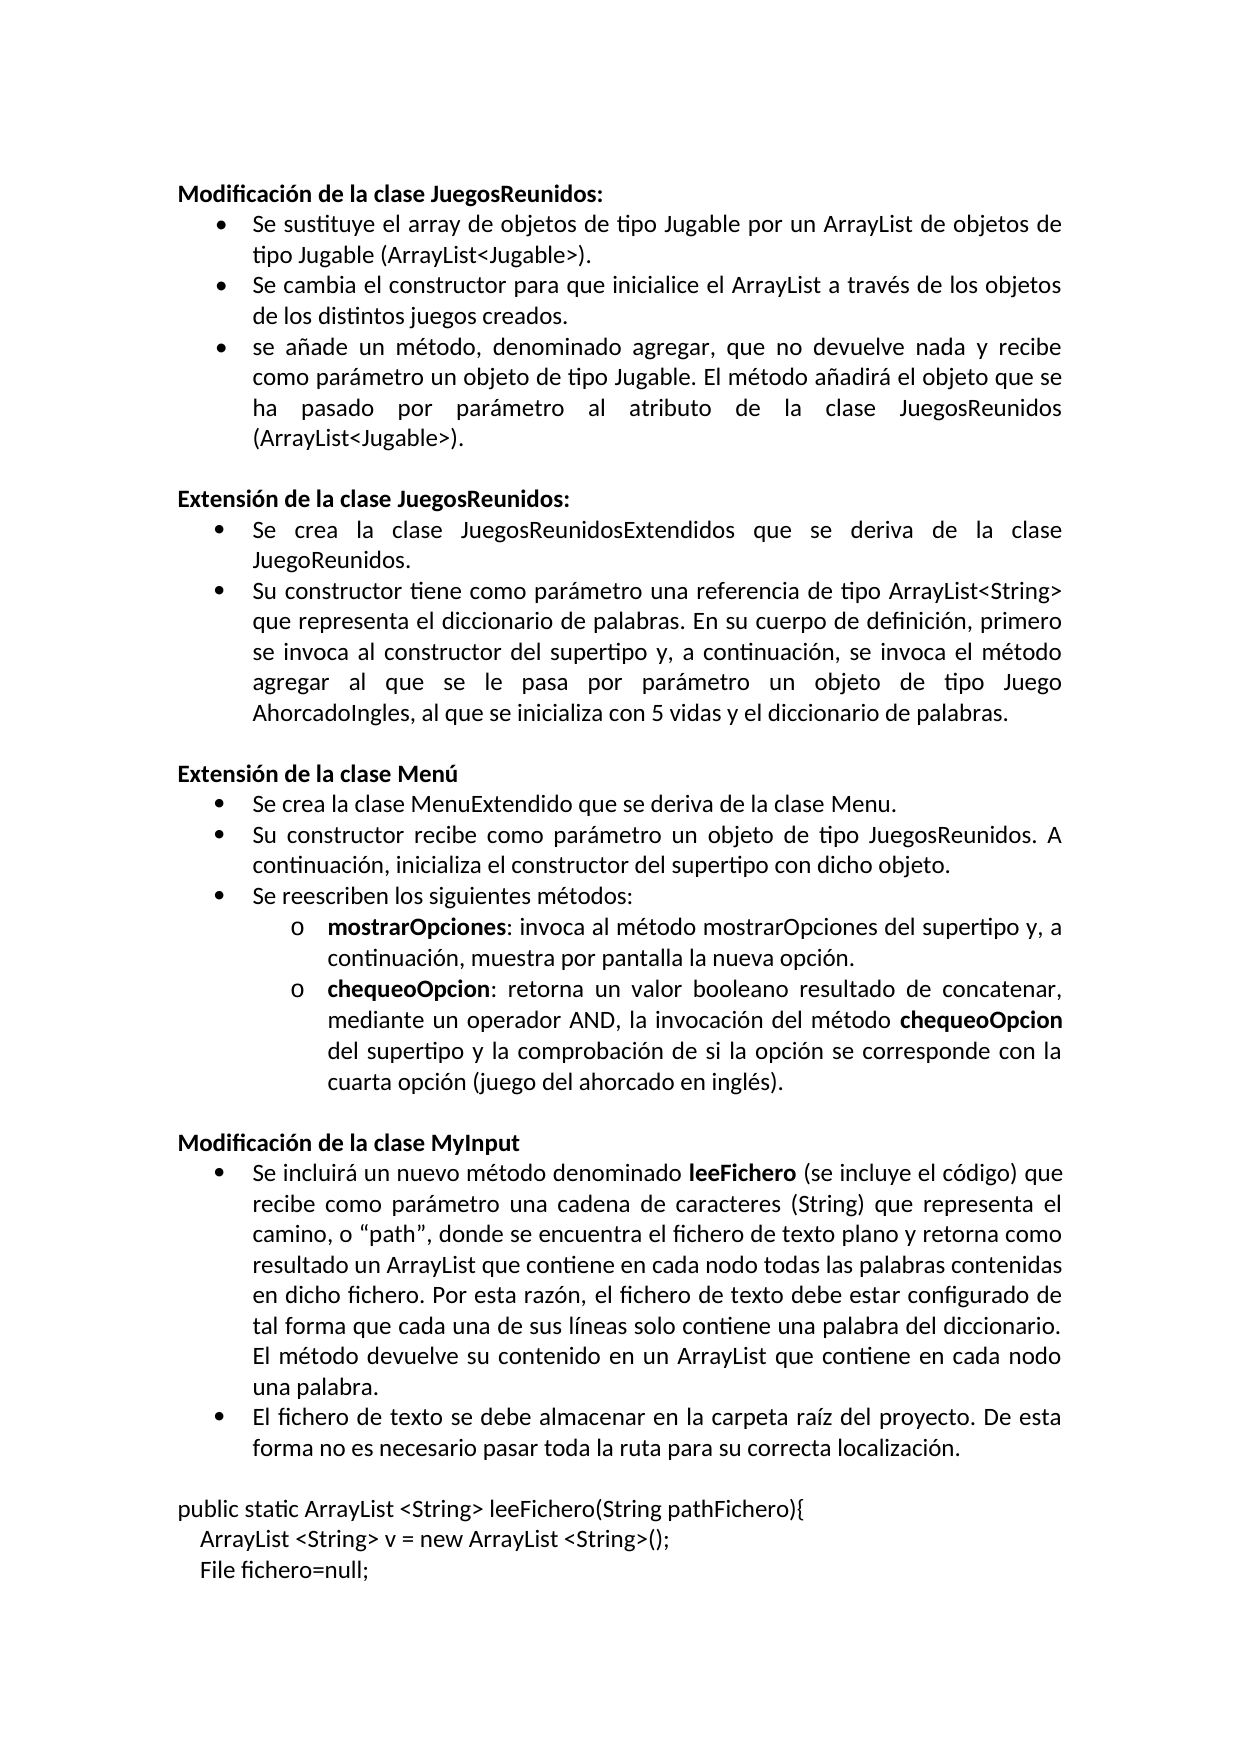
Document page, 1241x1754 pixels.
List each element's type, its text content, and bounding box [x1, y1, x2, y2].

list Se incluirá un nuevo método denominado leeFichero (se incluye el código) que recibe como parámetro una cadena de caracteres (String) que representa el camino, o “path”, donde se encuentra el fichero de texto plano y retorna como resultado un ArrayList que contiene en cada nodo todas las palabras contenidas en dicho fichero. Por esta razón, el fichero de texto debe estar configurado de tal forma que cada una de sus líneas solo contiene una palabra del diccionario. El método devuelve su contenido en un ArrayList que contiene en cada nodo una palabra. [215, 1157, 1063, 1401]
list Se sustituye el array de objetos de tipo Jugable por un ArrayList de objetos de tipo Jugable (ArrayList<Jugable>). [215, 209, 1063, 270]
text ArrayList <String> v = new ArrayList <String>(); [177, 1523, 1063, 1554]
text Modificación de la clase MyInput [177, 1127, 1063, 1157]
list Se cambia el constructor para que inicialice el ArrayList a través de los objetos de los distintos juegos creados. [215, 270, 1063, 331]
list El fichero de texto se debe almacenar en la carpeta raíz del proyecto. De esta forma no es necesario pasar toda la ruta para su correcta localización. [215, 1401, 1063, 1462]
list mostrarOpciones: invoca al método mostrarOpciones del supertipo y, a continuación, muestra por pantalla la nueva opción. [290, 911, 1063, 973]
list Se crea la clase JuegosReunidosExtendidos que se deriva de la clase JuegoReunidos. [215, 514, 1063, 575]
list Su constructor tiene como parámetro una referencia de tipo ArrayList<String> que representa el diccionario de palabras. En su cuerpo de definición, primero se invoca al constructor del supertipo y, a continuación, se invoca el método agregar al que se le pasa por parámetro un objeto de tipo Juego AhorcadoIngles, al que se inicializa con 5 vidas y el diccionario de palabras. [215, 575, 1063, 727]
list Su constructor recibe como parámetro un objeto de tipo JuegosReunidos. A continuación, inicializa el constructor del supertipo con dicho objeto. [215, 819, 1063, 880]
list Se reescriben los siguientes métodos: [215, 880, 1063, 911]
list se añade un método, denominado agregar, que no devuelve nada y recibe como parámetro un objeto de tipo Jugable. El método añadirá el objeto que se ha pasado por parámetro al atributo de la clase JuegosReunidos (ArrayList<Jugable>). [215, 331, 1063, 453]
list chequeoOpcion: retorna un valor booleano resultado de concatenar, mediante un operador AND, la invocación del método chequeoOpcion del supertipo y la comprobación de si la opción se corresponde con la cuarta opción (juego del ahorcado en inglés). [290, 973, 1063, 1096]
text Modificación de la clase JuegosReunidos: [177, 178, 1063, 209]
text public static ArrayList <String> leeFichero(String pathFichero){ [177, 1493, 1063, 1523]
text File fichero=null; [177, 1554, 1063, 1584]
text Extensión de la clase JuegosReunidos: [177, 483, 1063, 514]
list Se crea la clase MenuExtendido que se deriva de la clase Menu. [215, 788, 1063, 819]
text Extensión de la clase Menú [177, 758, 1063, 788]
